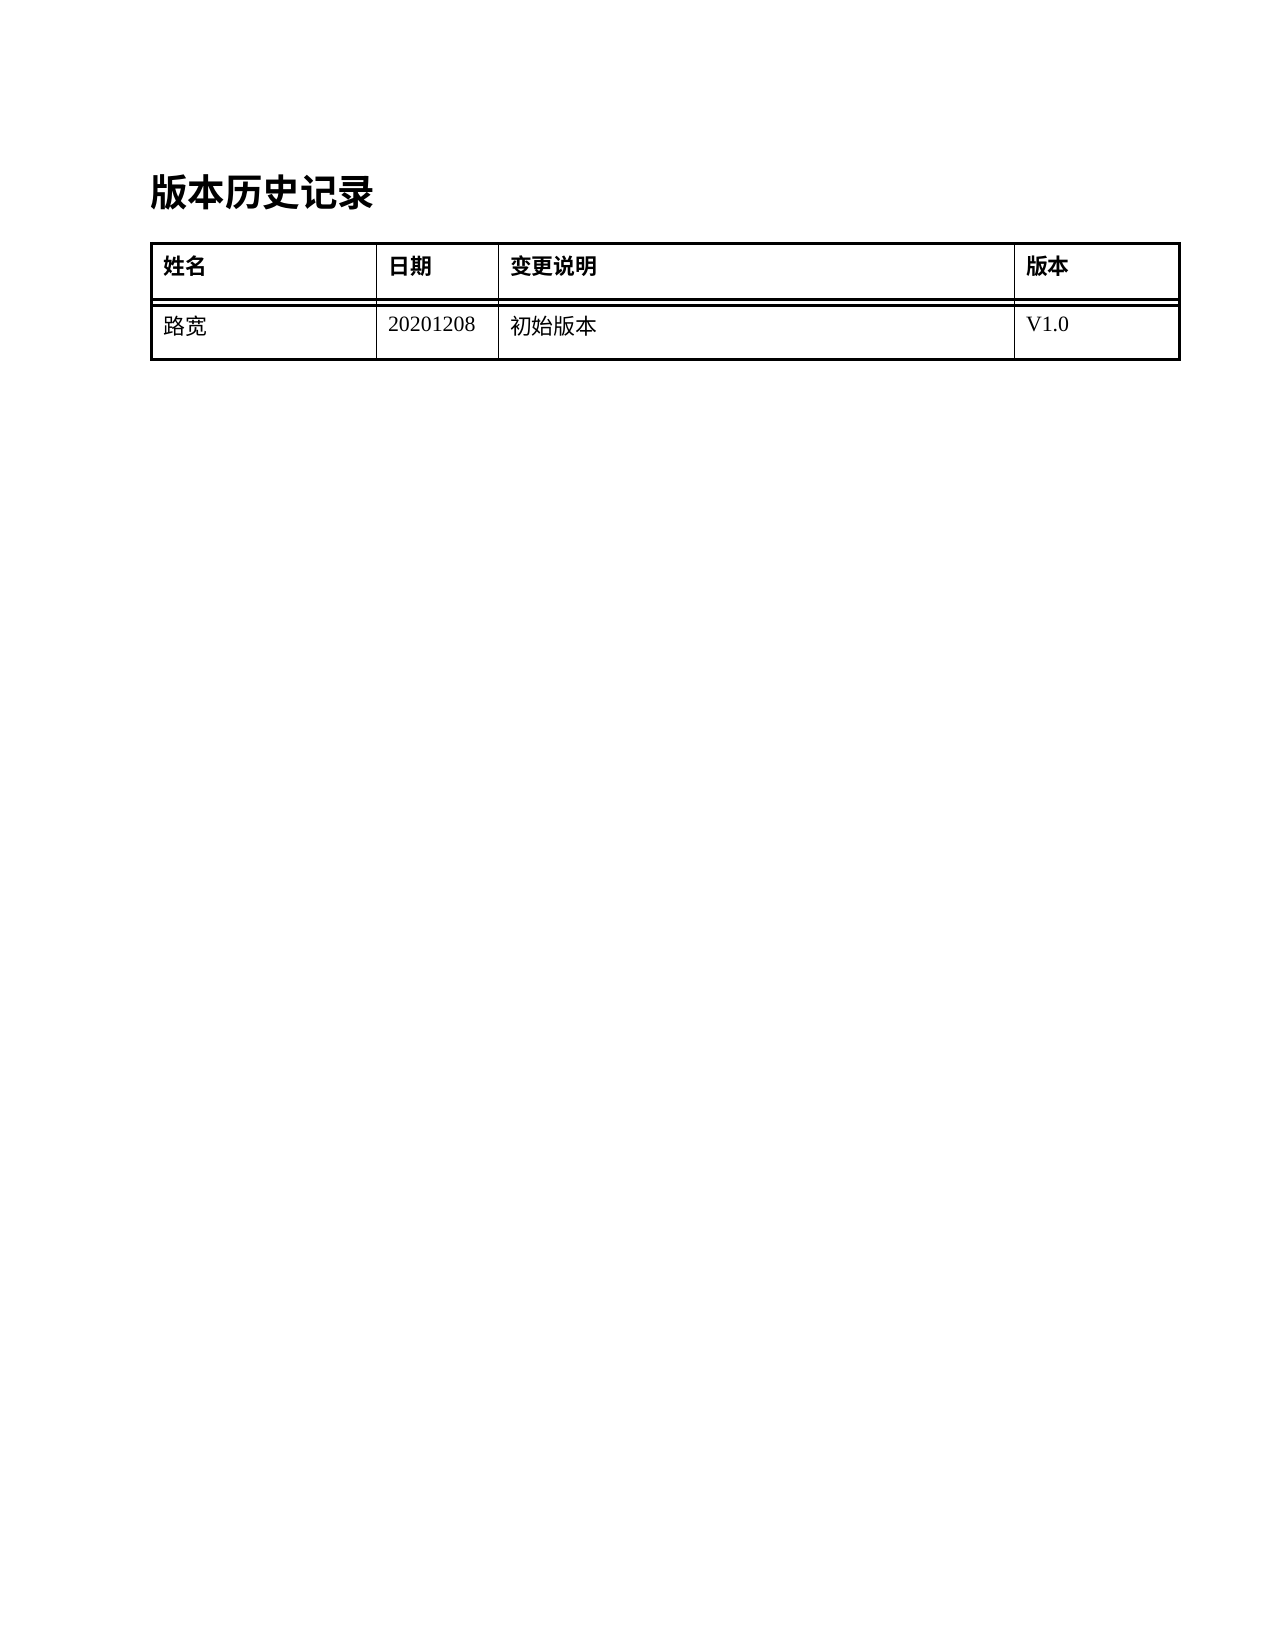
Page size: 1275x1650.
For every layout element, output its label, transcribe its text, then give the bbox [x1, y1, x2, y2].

text 版本历史记录 [150, 162, 1125, 217]
table_header 版本 [1015, 245, 1178, 297]
table_cell 初始版本 [499, 307, 1014, 357]
table_header 姓名 [153, 245, 376, 297]
table_header 变更说明 [499, 245, 1014, 297]
table_header 日期 [377, 245, 498, 297]
table_cell 路宽 [153, 307, 376, 357]
table_cell V1.0 [1015, 307, 1178, 357]
table_cell 20201208 [377, 307, 498, 357]
